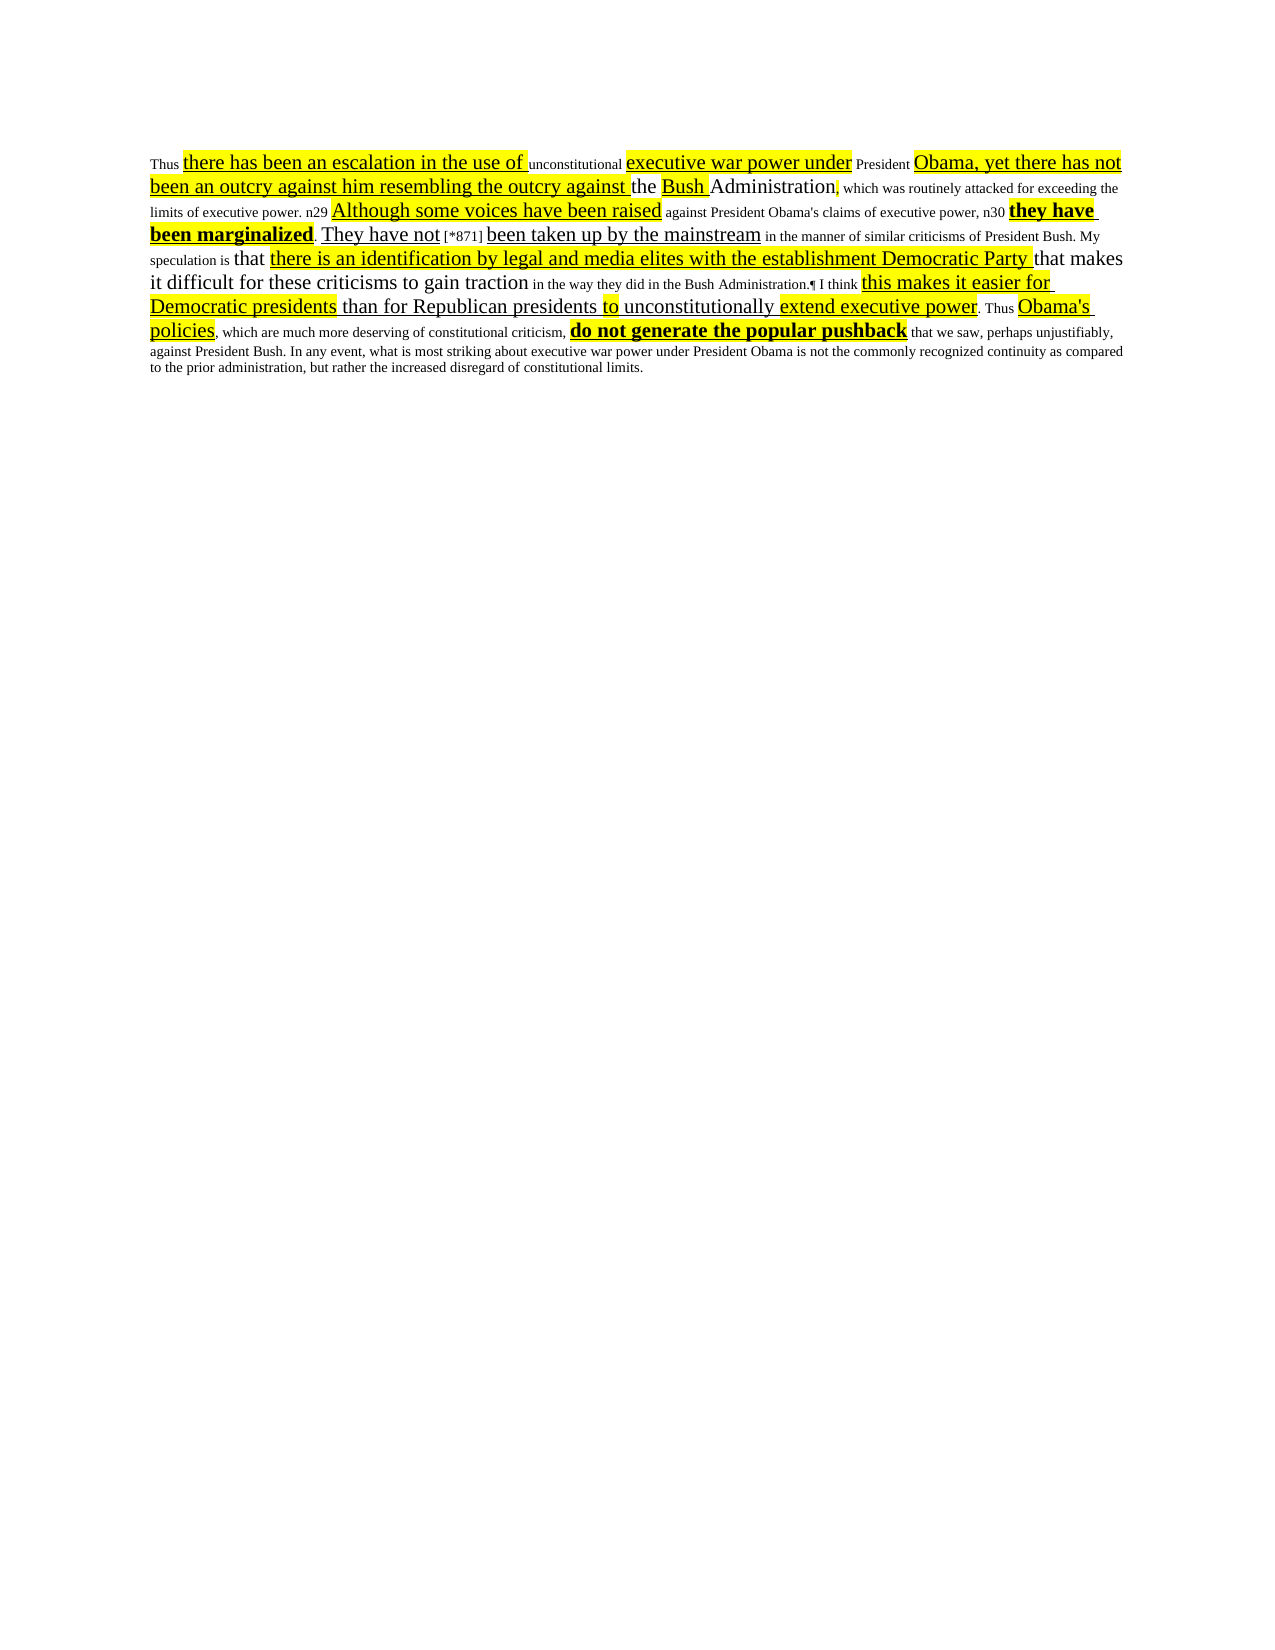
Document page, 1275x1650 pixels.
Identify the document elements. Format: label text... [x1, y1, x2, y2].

text Thus there has been an escalation in the use of unconstitutional executive war power under President Obama, yet there has not been an outcry against him resembling the outcry against the Bush Administration, which was routinely attacked for exceeding the limits of executive power. n29 Although some voices have been raised against President Obama's claims of executive power, n30 they have been marginalized. They have not [*871] been taken up by the mainstream in the manner of similar criticisms of President Bush. My speculation is that there is an identification by legal and media elites with the establishment Democratic Party that makes it difficult for these criticisms to gain traction in the way they did in the Bush Administration.¶ I think this makes it easier for Democratic presidents than for Republican presidents to unconstitutionally extend executive power. Thus Obama's policies, which are much more deserving of constitutional criticism, do not generate the popular pushback that we saw, perhaps unjustifiably, against President Bush. In any event, what is most striking about executive war power under President Obama is not the commonly recognized continuity as compared to the prior administration, but rather the increased disregard of constitutional limits. [150, 150, 1125, 376]
